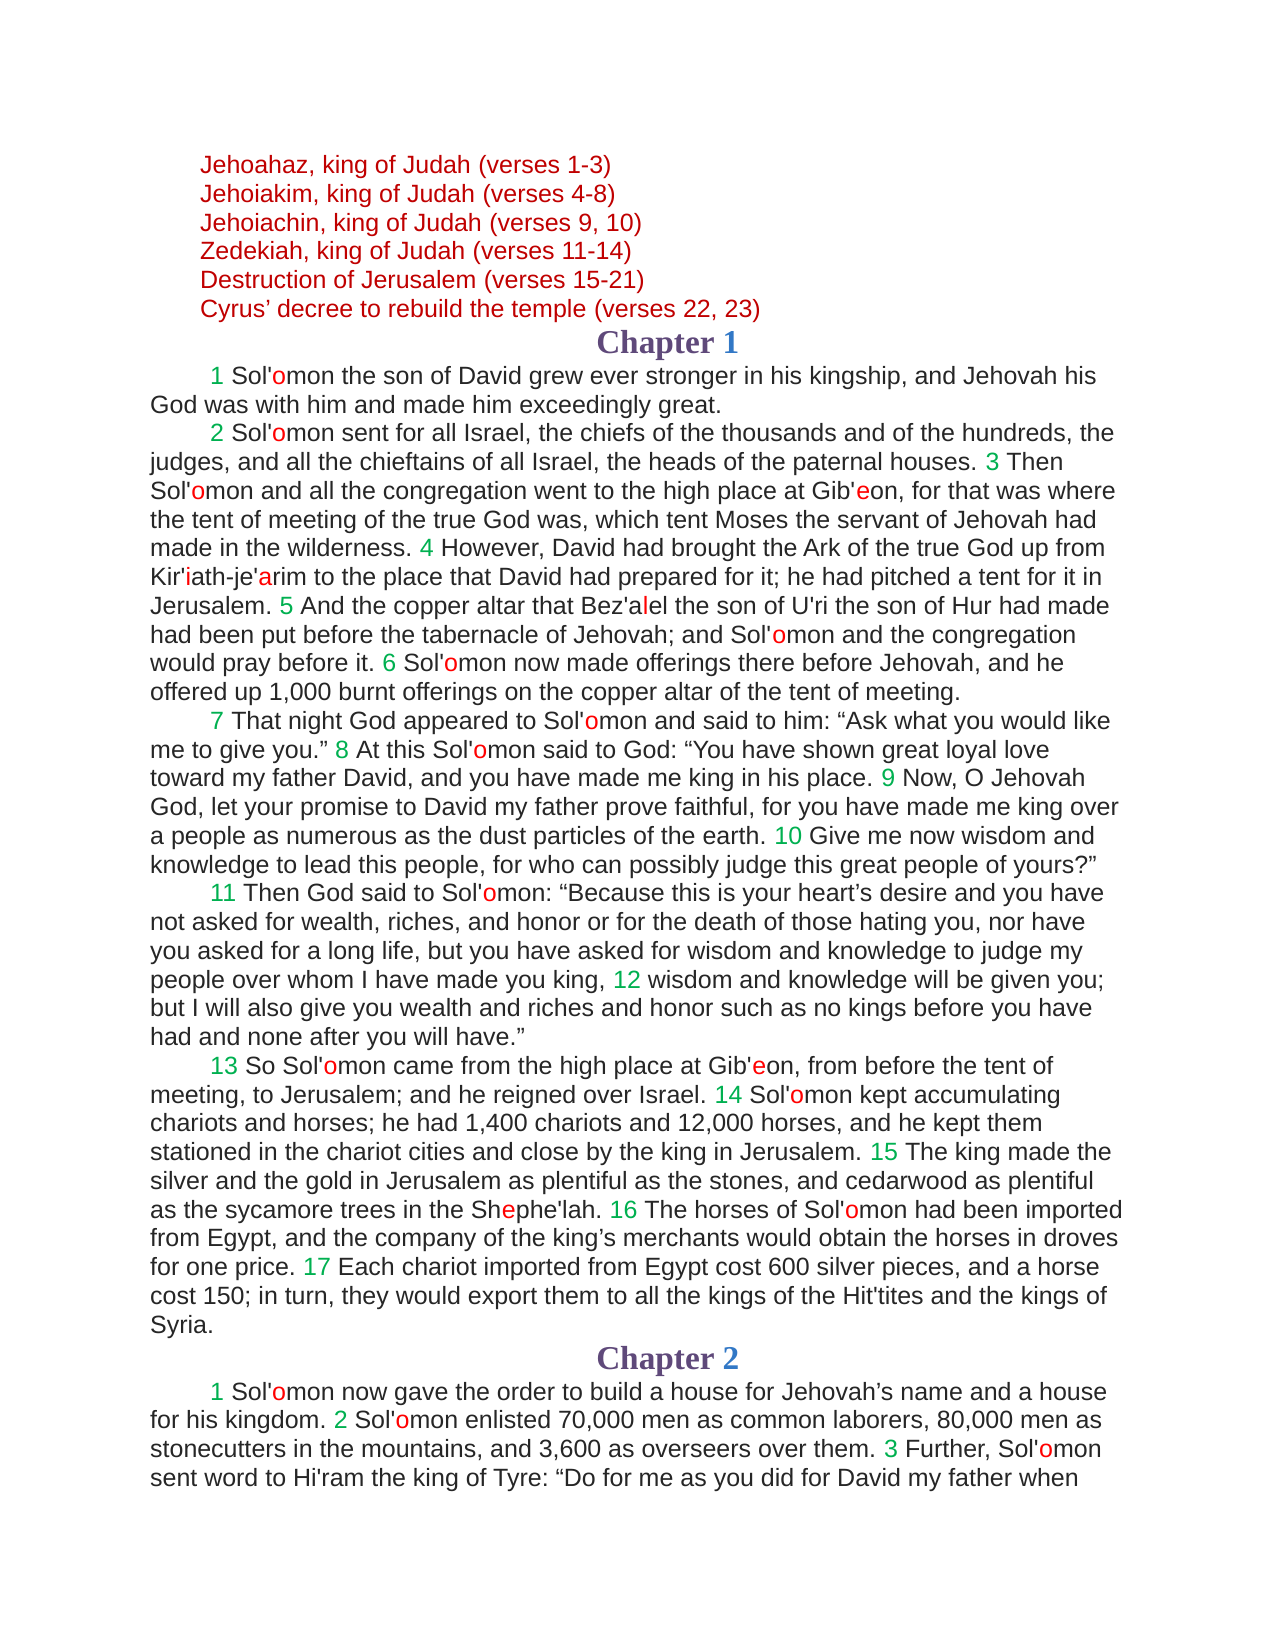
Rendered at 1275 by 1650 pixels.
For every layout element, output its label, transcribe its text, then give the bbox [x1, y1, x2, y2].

text Jehoahaz, king of Judah (verses 1-3) [150, 150, 1125, 179]
text Chapter 1 [150, 322, 1125, 361]
text Jehoiachin, king of Judah (verses 9, 10) [150, 207, 1125, 236]
text Jehoiakim, king of Judah (verses 4-8) [150, 179, 1125, 207]
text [150, 1377, 1125, 1492]
text 7 That night God appeared to Solʹomon and said to him: “Ask what you would like me to give you.” 8 At this Solʹomon said to God: “You have shown great loyal love toward my father David, and you have made me king in his place. 9 Now, O Jehovah God, let your promise to David my father prove faithful, for you have made me king over a people as numerous as the dust particles of the earth. 10 Give me now wisdom and knowledge to lead this people, for who can possibly judge this great people of yours?” [150, 706, 1125, 878]
text Destruction of Jerusalem (verses 15-21) [150, 265, 1125, 294]
text 11 Then God said to Solʹomon: “Because this is your heart’s desire and you have not asked for wealth, riches, and honor or for the death of those hating you, nor have you asked for a long life, but you have asked for wisdom and knowledge to judge my people over whom I have made you king, 12 wisdom and knowledge will be given you; but I will also give you wealth and riches and honor such as no kings before you have had and none after you will have.” [150, 878, 1125, 1051]
text 1 Solʹomon the son of David grew ever stronger in his kingship, and Jehovah his God was with him and made him exceedingly great. [150, 361, 1125, 418]
text Chapter 2 [150, 1338, 1125, 1377]
text 13 So Solʹomon came from the high place at Gibʹeon, from before the tent of meeting, to Jerusalem; and he reigned over Israel. 14 Solʹomon kept accumulating chariots and horses; he had 1,400 chariots and 12,000 horses, and he kept them stationed in the chariot cities and close by the king in Jerusalem. 15 The king made the silver and the gold in Jerusalem as plentiful as the stones, and cedarwood as plentiful as the sycamore trees in the Shepheʹlah. 16 The horses of Solʹomon had been imported from Egypt, and the company of the king’s merchants would obtain the horses in droves for one price. 17 Each chariot imported from Egypt cost 600 silver pieces, and a horse cost 150; in turn, they would export them to all the kings of the Hitʹtites and the kings of Syria. [150, 1051, 1125, 1338]
text Zedekiah, king of Judah (verses 11-14) [150, 236, 1125, 265]
text 2 Solʹomon sent for all Israel, the chiefs of the thousands and of the hundreds, the judges, and all the chieftains of all Israel, the heads of the paternal houses. 3 Then Solʹomon and all the congregation went to the high place at Gibʹeon, for that was where the tent of meeting of the true God was, which tent Moses the servant of Jehovah had made in the wilderness. 4 However, David had brought the Ark of the true God up from Kirʹiath-jeʹarim to the place that David had prepared for it; he had pitched a tent for it in Jerusalem. 5 And the copper altar that Bezʹalel the son of Uʹri the son of Hur had made had been put before the tabernacle of Jehovah; and Solʹomon and the congregation would pray before it. 6 Solʹomon now made offerings there before Jehovah, and he offered up 1,000 burnt offerings on the copper altar of the tent of meeting. [150, 418, 1125, 706]
text Cyrus’ decree to rebuild the temple (verses 22, 23) [150, 294, 1125, 322]
